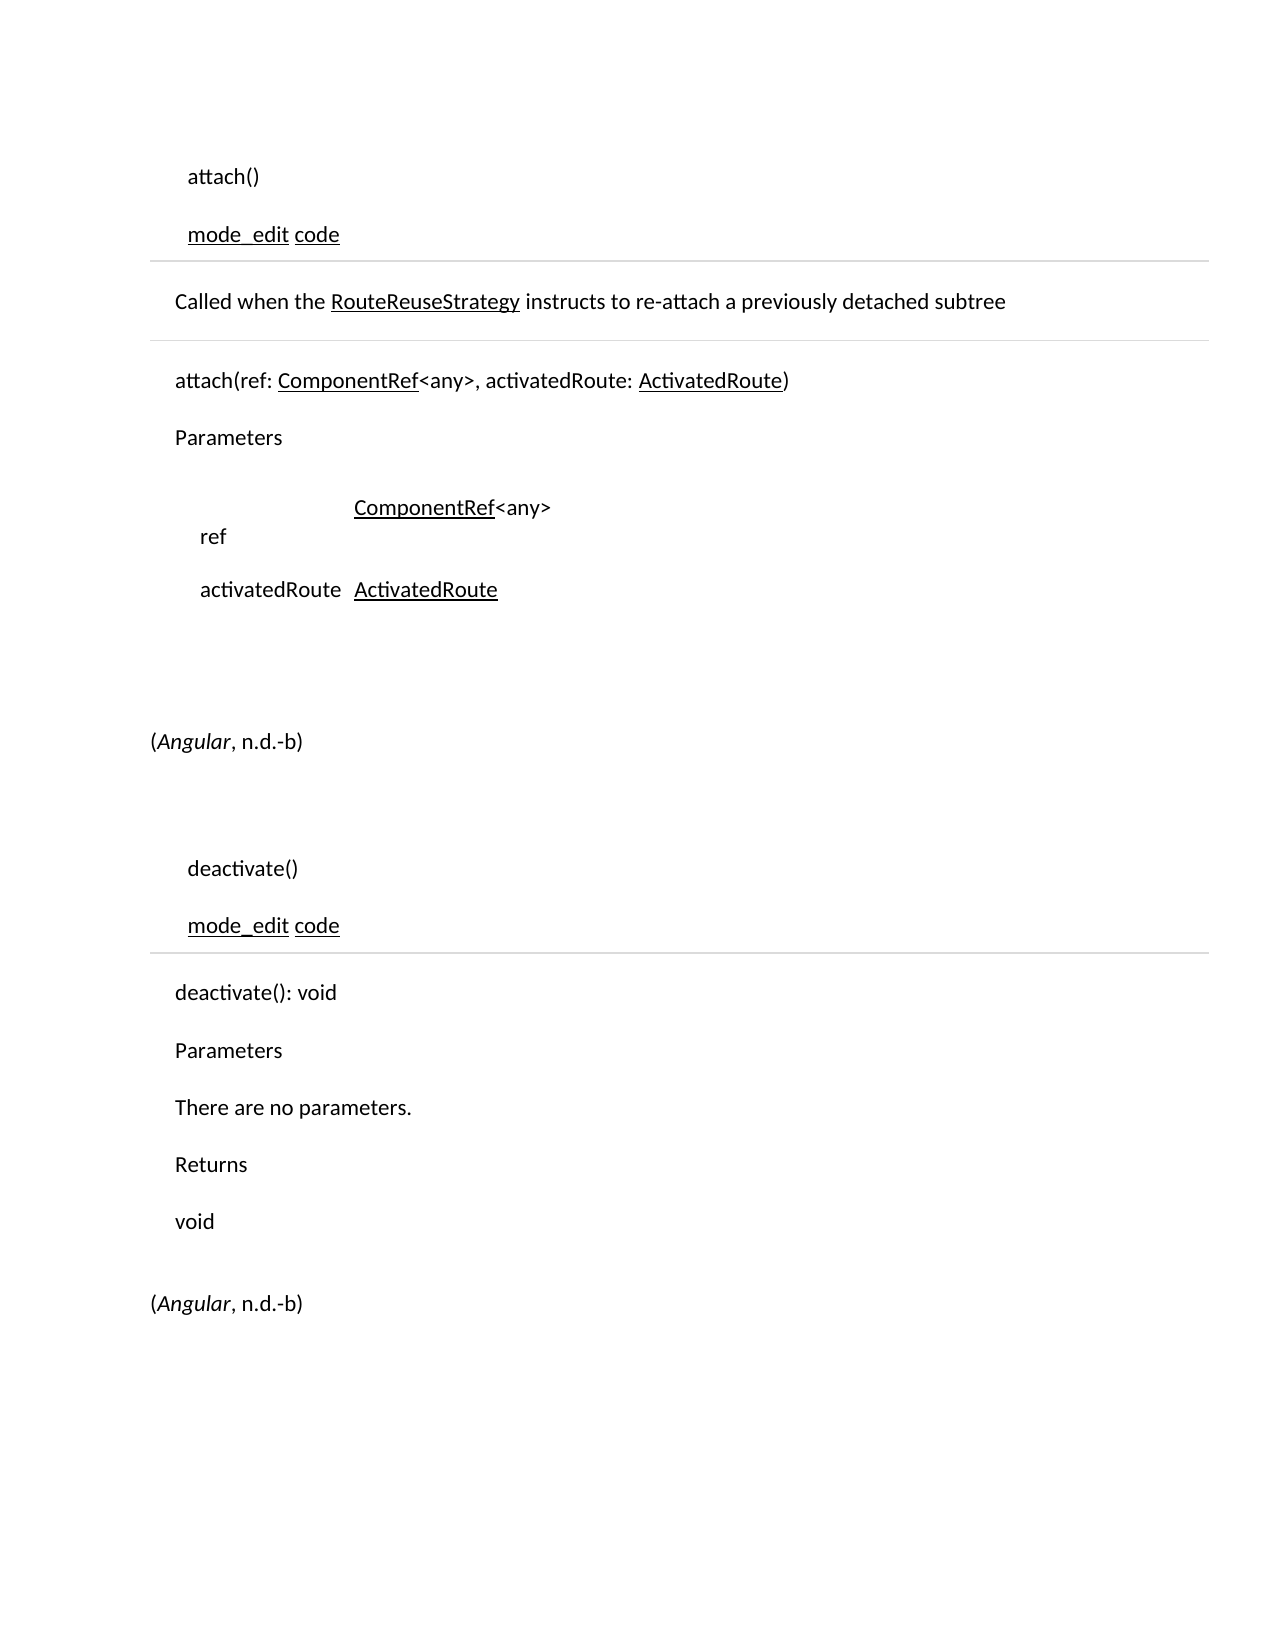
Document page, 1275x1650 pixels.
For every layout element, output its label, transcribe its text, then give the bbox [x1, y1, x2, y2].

text (Angular, n.d.-b) [150, 1289, 1125, 1317]
table_cell Called when the RouteReuseStrategy instructs to re-attach a previously detached subtree [150, 262, 1209, 340]
text (Angular, n.d.-b) [150, 727, 1125, 755]
table_cell attach(ref: ComponentRef<any>, activatedRoute: ActivatedRoute) Parameters [150, 341, 1209, 641]
table_header deactivate() mode_edit code [150, 842, 1209, 952]
table_header attach() mode_edit code [150, 150, 1209, 260]
table_cell deactivate(): void Parameters There are no parameters. Returns void [150, 954, 1209, 1260]
